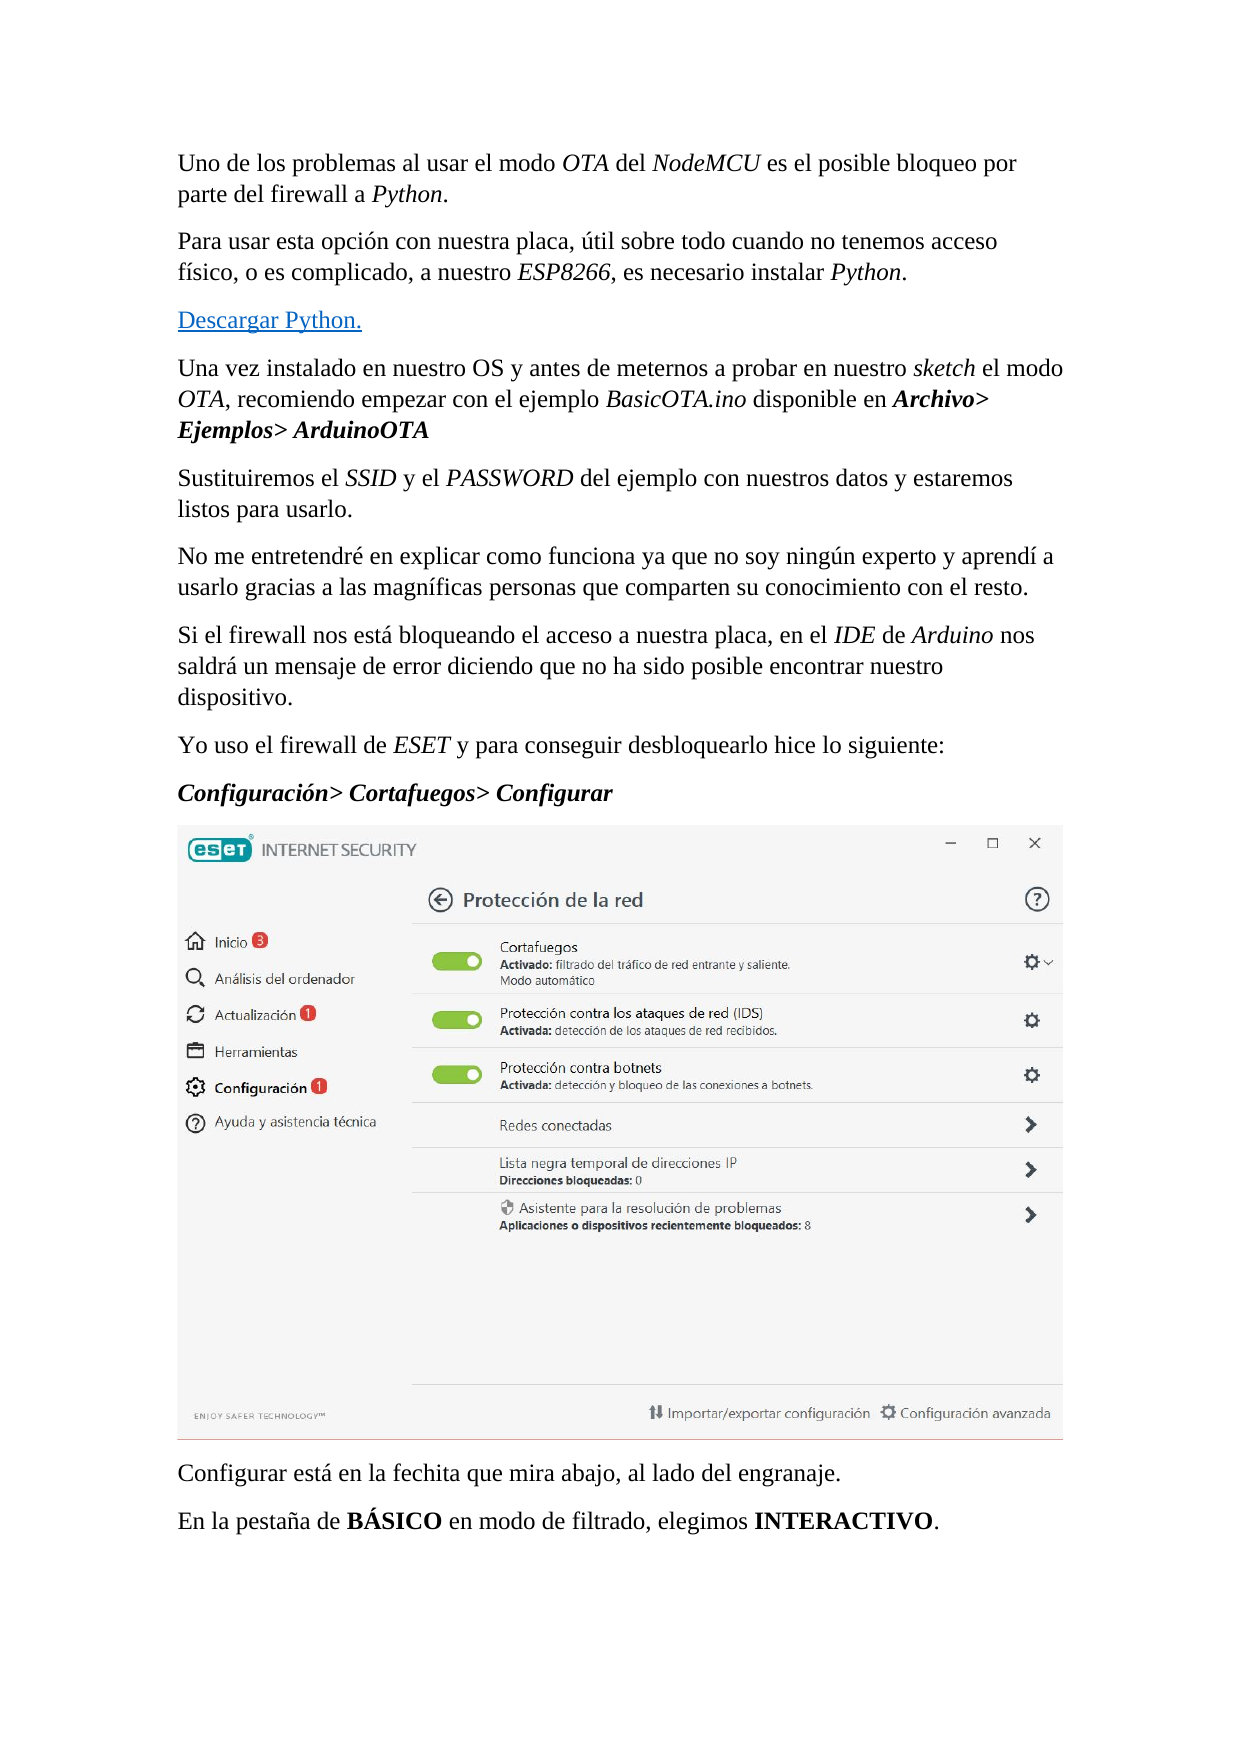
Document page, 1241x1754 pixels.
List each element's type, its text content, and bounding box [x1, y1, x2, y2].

text Descargar Python. [177, 305, 1063, 334]
text Configuración> Cortafuegos> Configurar [177, 778, 1063, 806]
text Para usar esta opción con nuestra placa, útil sobre todo cuando no tenemos acceso físico, o es complicado, a nuestro ESP8266, es necesario instalar Python. [177, 226, 1063, 286]
picture [177, 825, 1063, 1440]
text Configurar está en la fechita que mira abajo, al lado del engranaje. [177, 1458, 1063, 1487]
text Si el firewall nos está bloqueando el acceso a nuestra placa, en el IDE de Arduino nos saldrá un mensaje de error diciendo que no ha sido posible encontrar nuestro dispositivo. [177, 620, 1063, 711]
text No me entretendré en explicar como funciona ya que no soy ningún experto y aprendí a usarlo gracias a las magníficas personas que comparten su conocimiento con el resto. [177, 541, 1063, 601]
text Yo uso el firewall de ESET y para conseguir desbloquearlo hice lo siguiente: [177, 730, 1063, 759]
text En la pestaña de BÁSICO en modo de filtrado, elegimos INTERACTIVO. [177, 1506, 1063, 1535]
text Una vez instalado en nuestro OS y antes de meternos a probar en nuestro sketch el modo OTA, recomiendo empezar con el ejemplo BasicOTA.ino disponible en Archivo> Ejemplos> ArduinoOTA [177, 353, 1063, 444]
text Sustituiremos el SSID y el PASSWORD del ejemplo con nuestros datos y estaremos listos para usarlo. [177, 463, 1063, 522]
text Uno de los problemas al usar el modo OTA del NodeMCU es el posible bloqueo por parte del firewall a Python. [177, 148, 1063, 207]
